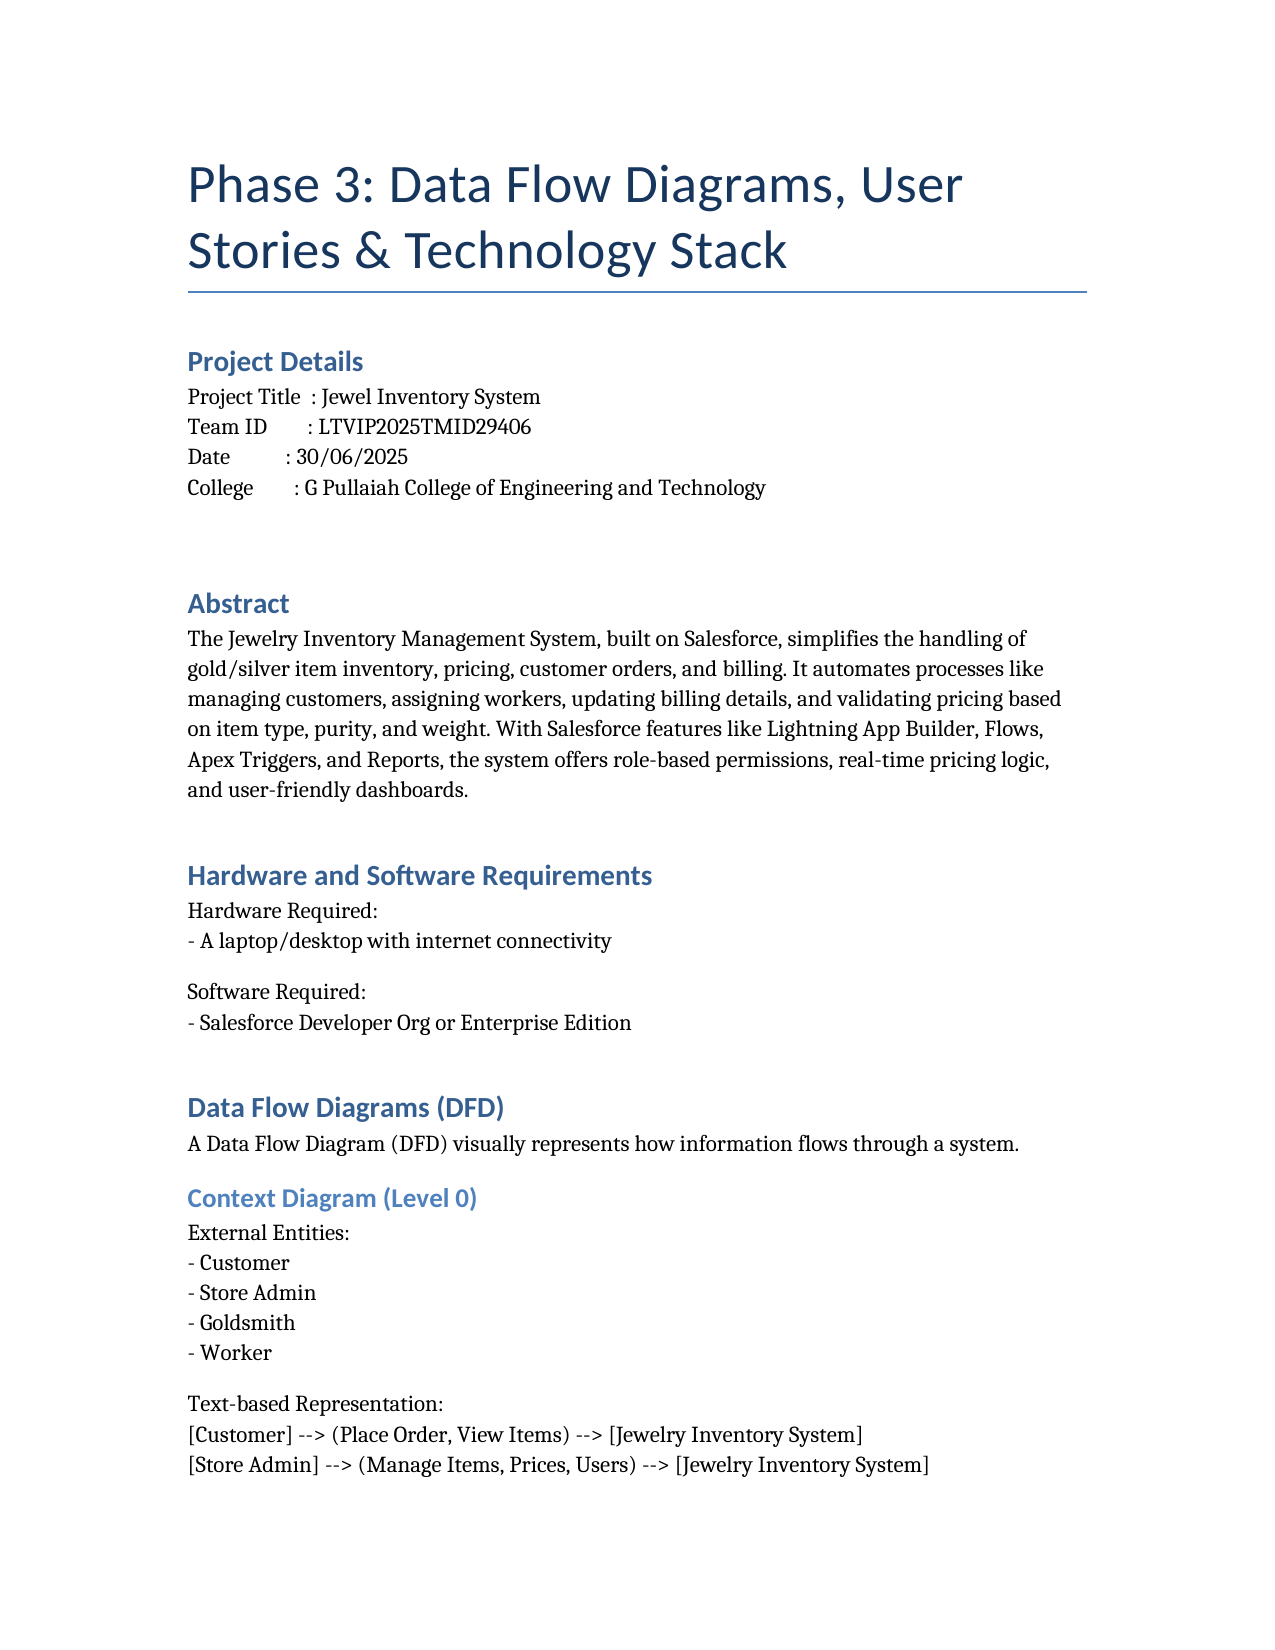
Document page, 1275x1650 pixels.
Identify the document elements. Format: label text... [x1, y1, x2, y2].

title Phase 3: Data Flow Diagrams, User Stories & Technology Stack [187, 150, 1087, 293]
text Project Title : Jewel Inventory System Team ID : LTVIP2025TMID29406 Date : 30/06/2025 College : G Pullaiah College of Engineering and Technology [187, 384, 1087, 531]
text Software Required: - Salesforce Developer Org or Enterprise Edition [187, 979, 1087, 1036]
text Hardware Required: - A laptop/desktop with internet connectivity [187, 898, 1087, 954]
text External Entities: - Customer - Store Admin - Goldsmith - Worker [187, 1219, 1087, 1367]
subtitle Context Diagram (Level 0) [187, 1181, 1087, 1214]
text The Jewelry Inventory Management System, built on Salesforce, simplifies the handling of gold/silver item inventory, pricing, customer orders, and billing. It automates processes like managing customers, assigning workers, updating billing details, and validating pricing based on item type, purity, and weight. With Salesforce features like Lightning App Builder, Flows, Apex Triggers, and Reports, the system offers role-based permissions, real-time pricing logic, and user-friendly dashboards. [187, 626, 1087, 803]
subtitle Abstract [187, 585, 1087, 620]
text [187, 1391, 1087, 1478]
subtitle Data Flow Diagrams (DFD) [187, 1089, 1087, 1125]
text A Data Flow Diagram (DFD) visually represents how information flows through a system. [187, 1130, 1087, 1157]
subtitle Hardware and Software Requirements [187, 857, 1087, 892]
subtitle Project Details [187, 343, 1087, 378]
